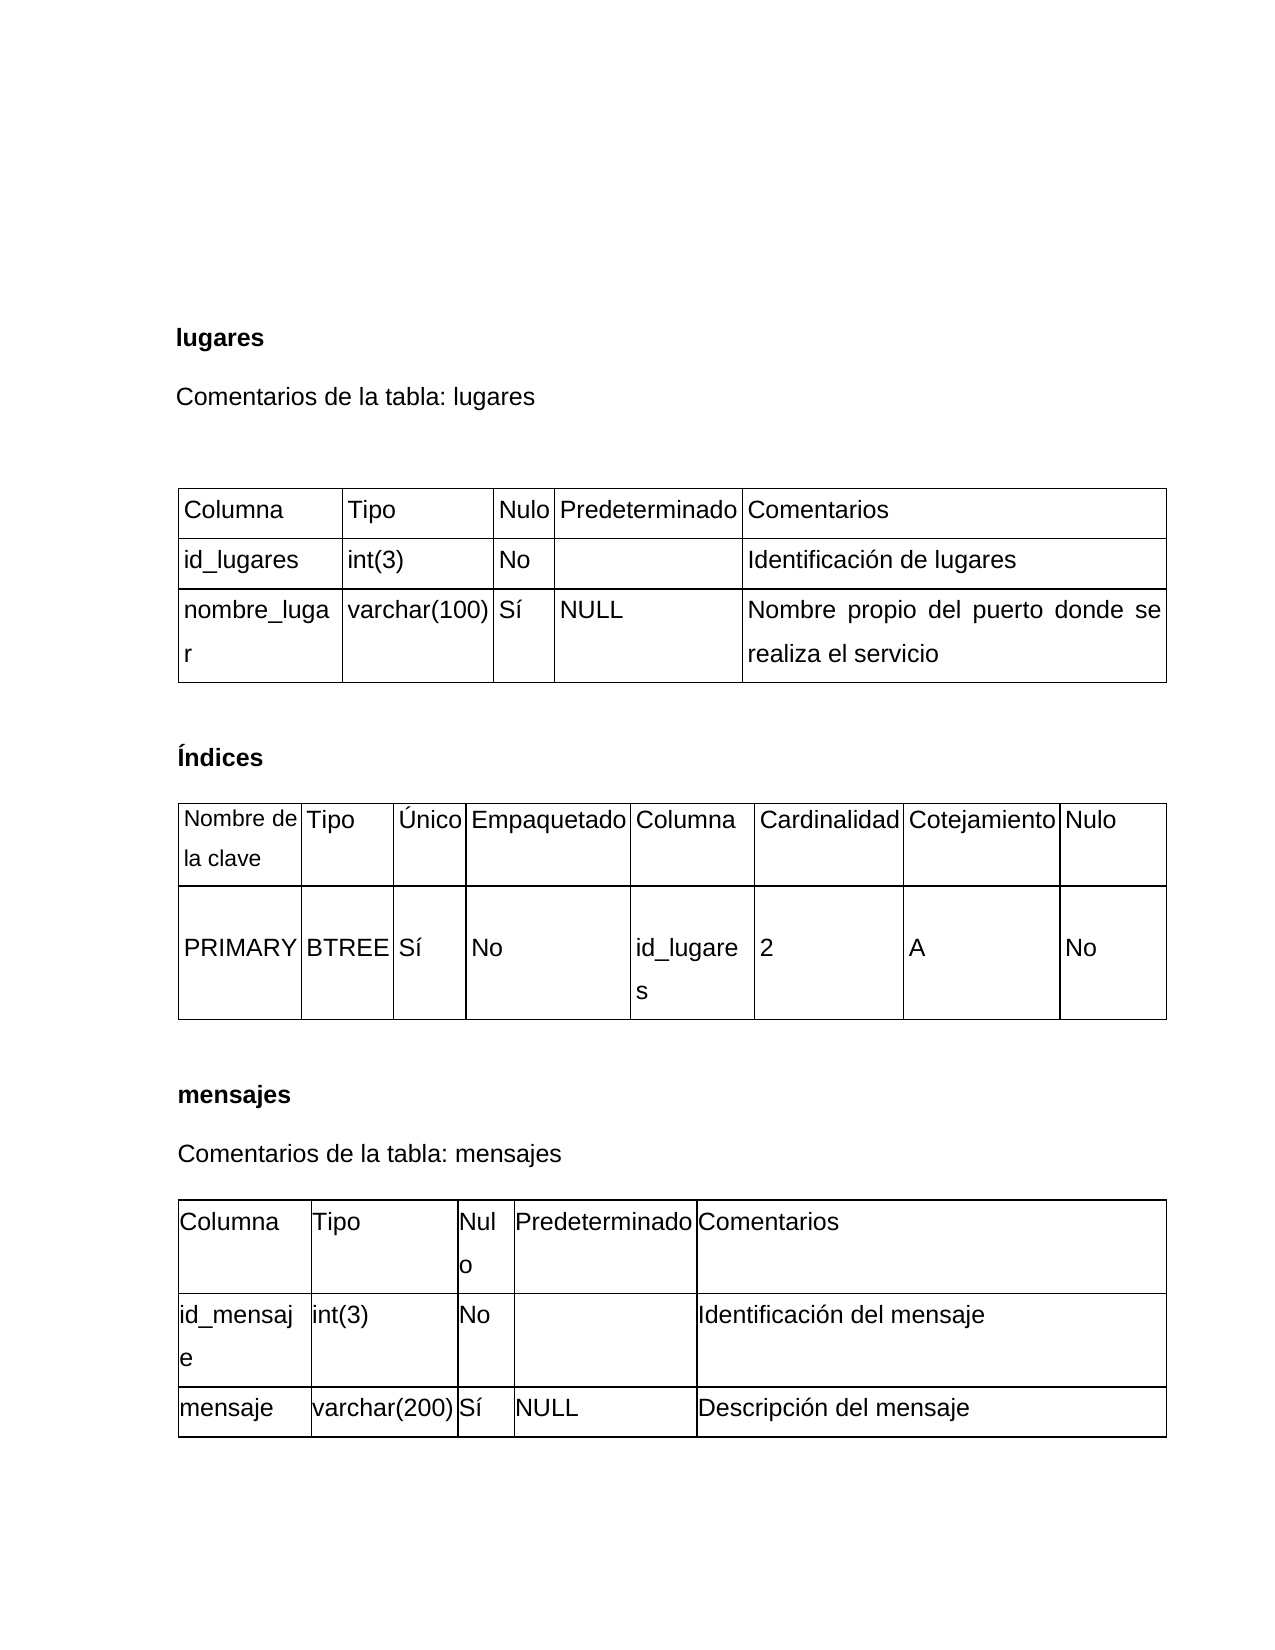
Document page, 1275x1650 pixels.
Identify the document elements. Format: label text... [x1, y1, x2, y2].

text lugares [176, 323, 1098, 352]
table_header Comentarios [743, 489, 1166, 538]
table_cell NULL [515, 1388, 696, 1436]
text mensajes [177, 1080, 1098, 1108]
text Comentarios de la tabla: lugares [176, 382, 1098, 411]
table_cell varchar(200) [312, 1388, 457, 1436]
table_cell int(3) [312, 1294, 457, 1386]
table_cell No [467, 931, 630, 1019]
table_header Nulo [494, 489, 554, 538]
table_cell NULL [555, 590, 742, 682]
table_header Columna [179, 1201, 311, 1293]
table_cell 2 [755, 931, 903, 1019]
table_header Predeterminado [515, 1201, 696, 1293]
table_cell Identificación de lugares [743, 539, 1166, 588]
table_header Nombre de la clave [179, 804, 301, 885]
table_header Único [394, 804, 465, 885]
table_header Nulo [1061, 804, 1166, 885]
table_cell id_lugares [631, 931, 754, 1019]
table_cell Nombre propio del puerto donde se realiza el servicio [743, 590, 1166, 682]
table_cell [302, 887, 393, 931]
table_cell Sí [494, 590, 554, 682]
table_cell nombre_lugar [179, 590, 342, 682]
table_cell No [494, 539, 554, 588]
table_header Columna [179, 489, 342, 538]
table_cell [904, 887, 1059, 931]
table_header Predeterminado [555, 489, 742, 538]
table_cell id_mensaje [179, 1294, 311, 1386]
table_cell BTREE [302, 931, 393, 1019]
table_cell varchar(100) [343, 590, 493, 682]
table_cell PRIMARY [179, 931, 301, 1019]
table_cell id_lugares [179, 539, 342, 588]
table_cell [515, 1294, 696, 1386]
table_cell No [1061, 931, 1166, 1019]
table_cell [394, 887, 465, 931]
table_header Tipo [312, 1201, 457, 1293]
table_cell [1061, 887, 1166, 931]
table_cell No [459, 1294, 514, 1386]
table_header Empaquetado [467, 804, 630, 885]
table_cell [179, 887, 301, 931]
table_header Columna [631, 804, 754, 885]
table_header Nulo [459, 1201, 514, 1293]
text Comentarios de la tabla: mensajes [177, 1139, 1098, 1168]
table_cell Identificación del mensaje [698, 1294, 1166, 1386]
table_cell Sí [459, 1388, 514, 1436]
table_cell [631, 887, 754, 931]
table_cell mensaje [179, 1388, 311, 1436]
text Índices [177, 743, 1098, 771]
table_header Cotejamiento [904, 804, 1059, 885]
table_cell Descripción del mensaje [698, 1388, 1166, 1436]
table_cell [755, 887, 903, 931]
table_cell [555, 539, 742, 588]
table_cell [467, 887, 630, 931]
table_header Comentarios [698, 1201, 1166, 1293]
table_header Tipo [302, 804, 393, 885]
table_header Tipo [343, 489, 493, 538]
table_cell int(3) [343, 539, 493, 588]
table_header Cardinalidad [755, 804, 903, 885]
table_cell A [904, 931, 1059, 1019]
table_cell Sí [394, 931, 465, 1019]
